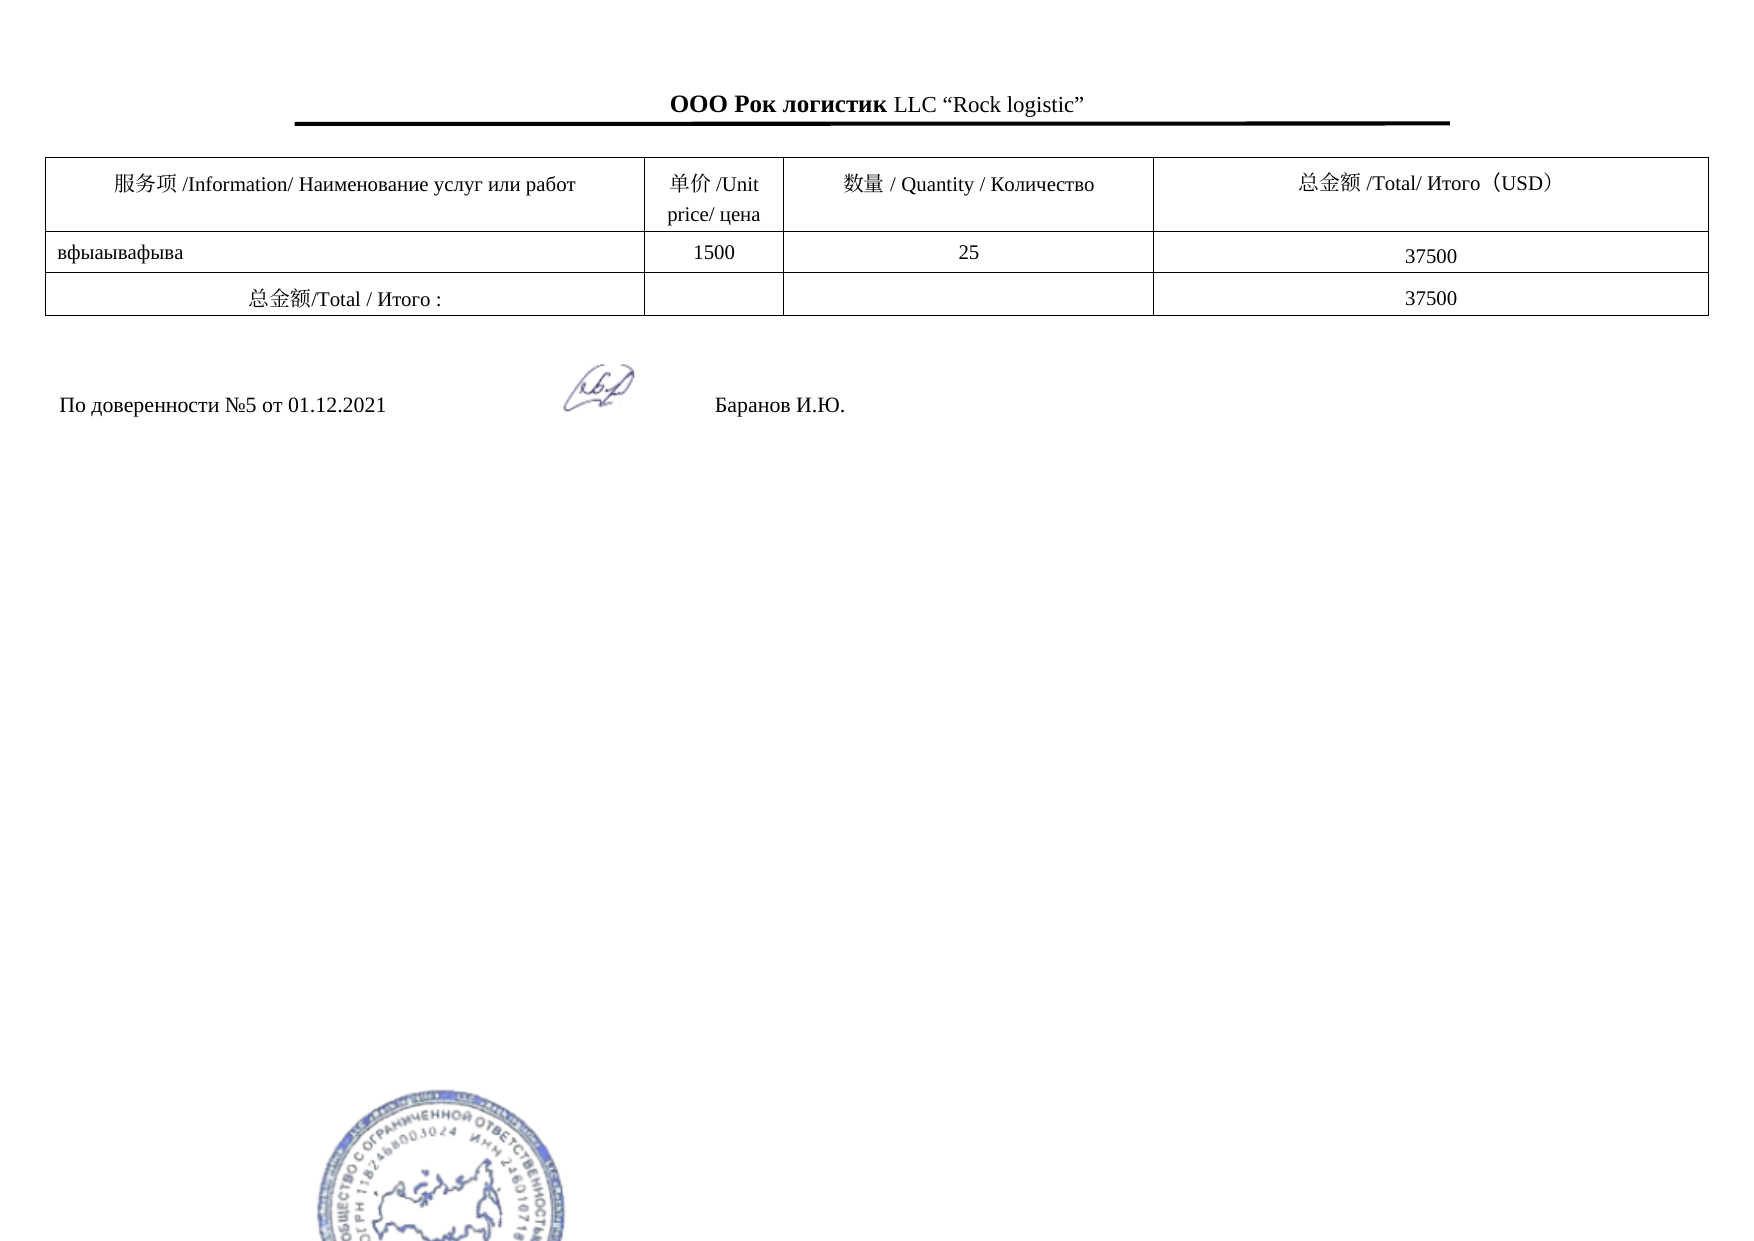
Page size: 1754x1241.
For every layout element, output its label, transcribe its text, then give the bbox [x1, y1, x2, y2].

table_cell 单价 /Unit price/ цена [645, 158, 783, 231]
table_cell 服务项 /Information/ Наименование услуг или работ [46, 158, 644, 231]
table_cell [645, 273, 783, 315]
text По доверенности №5 от 01.12.2021 Баранов И.Ю. [59, 364, 1695, 429]
table_cell 数量 / Quantity / Количество [784, 158, 1153, 231]
table_cell [784, 273, 1153, 315]
table_cell вфыаывафыва [46, 232, 644, 272]
table_cell 25 [784, 232, 1153, 272]
table_cell 37500 [1154, 232, 1708, 272]
picture [501, 363, 699, 413]
picture [310, 1077, 572, 1241]
table_cell 37500 [1154, 273, 1708, 315]
table_cell 1500 [645, 232, 783, 272]
table_cell 总金额 /Total/ Итого（USD） [1154, 158, 1708, 231]
table_cell 总金额/Total / Итого : [46, 273, 644, 315]
